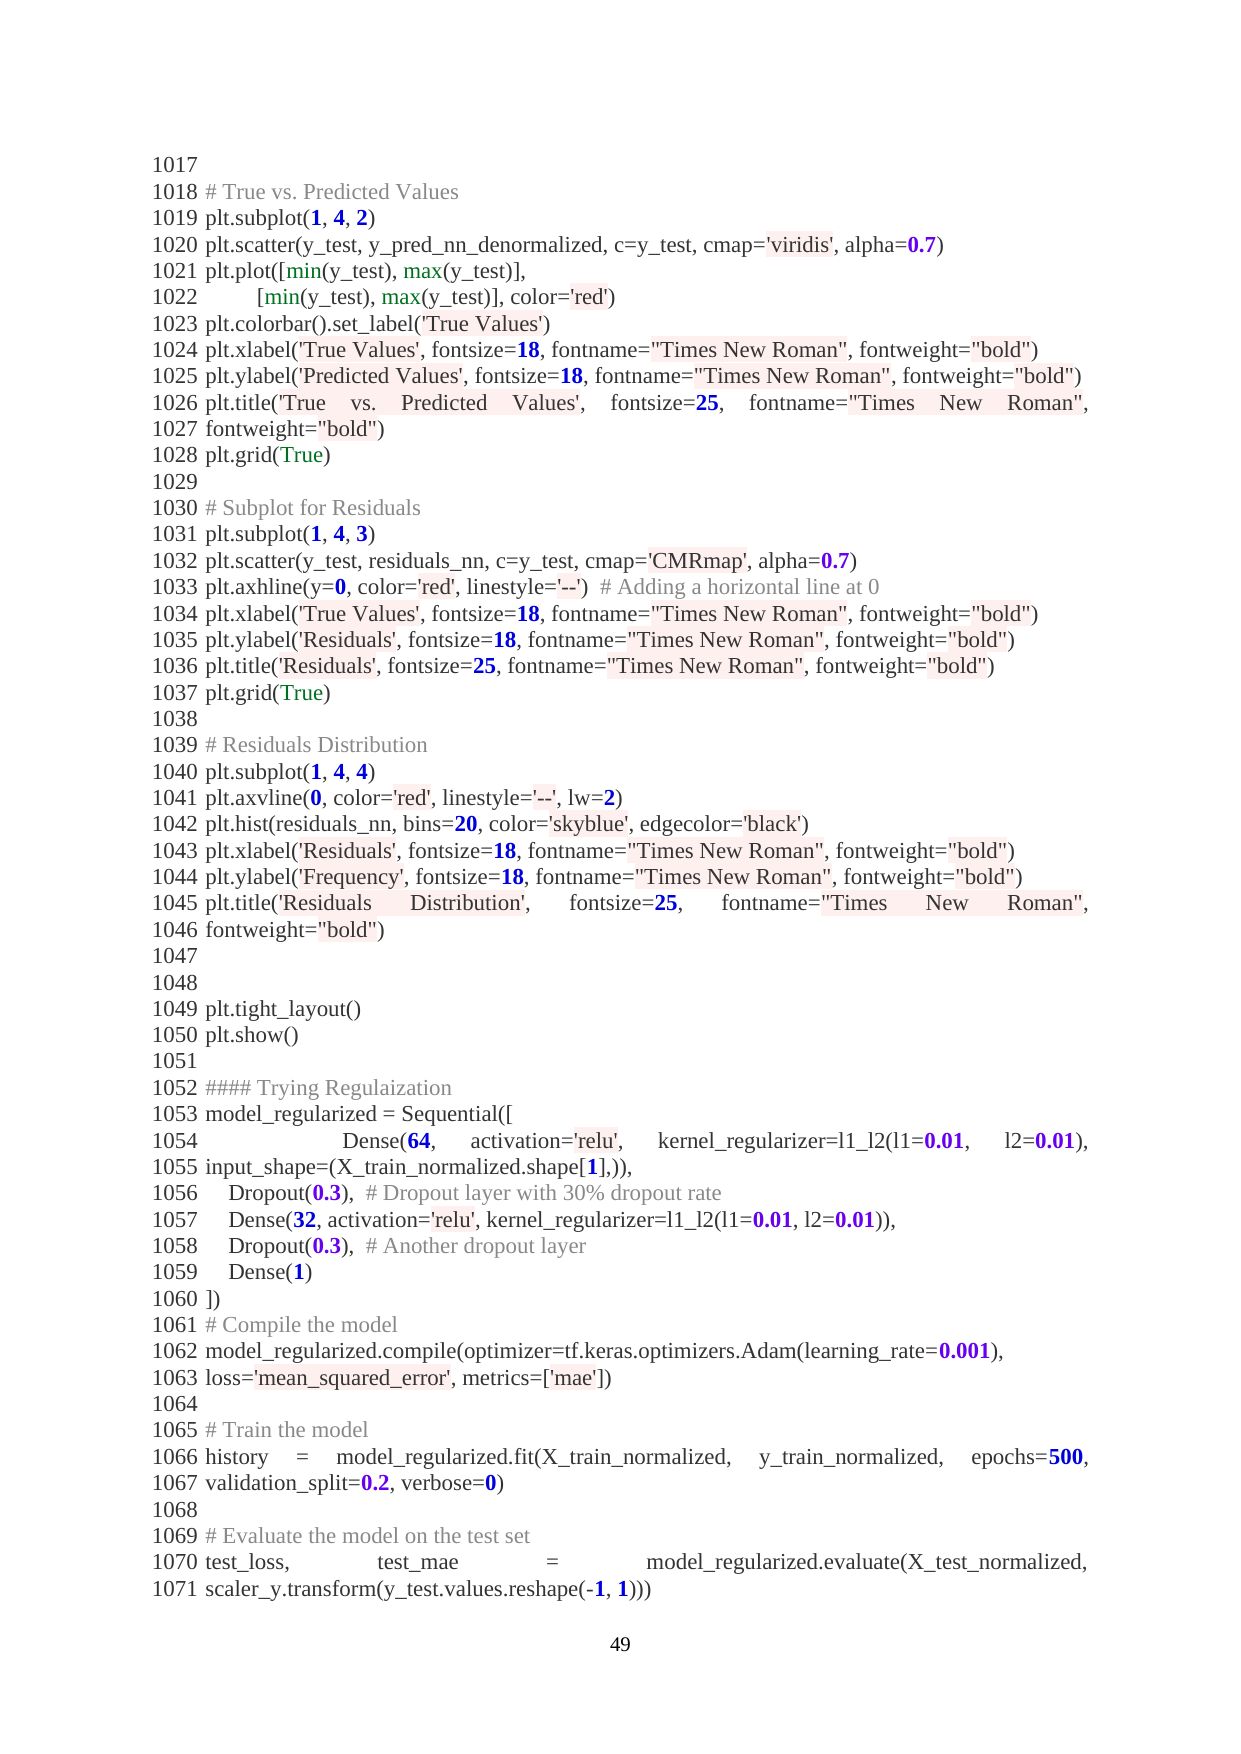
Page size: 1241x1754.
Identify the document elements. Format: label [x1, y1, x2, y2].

table_header [204, 150, 1090, 1603]
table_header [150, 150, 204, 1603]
